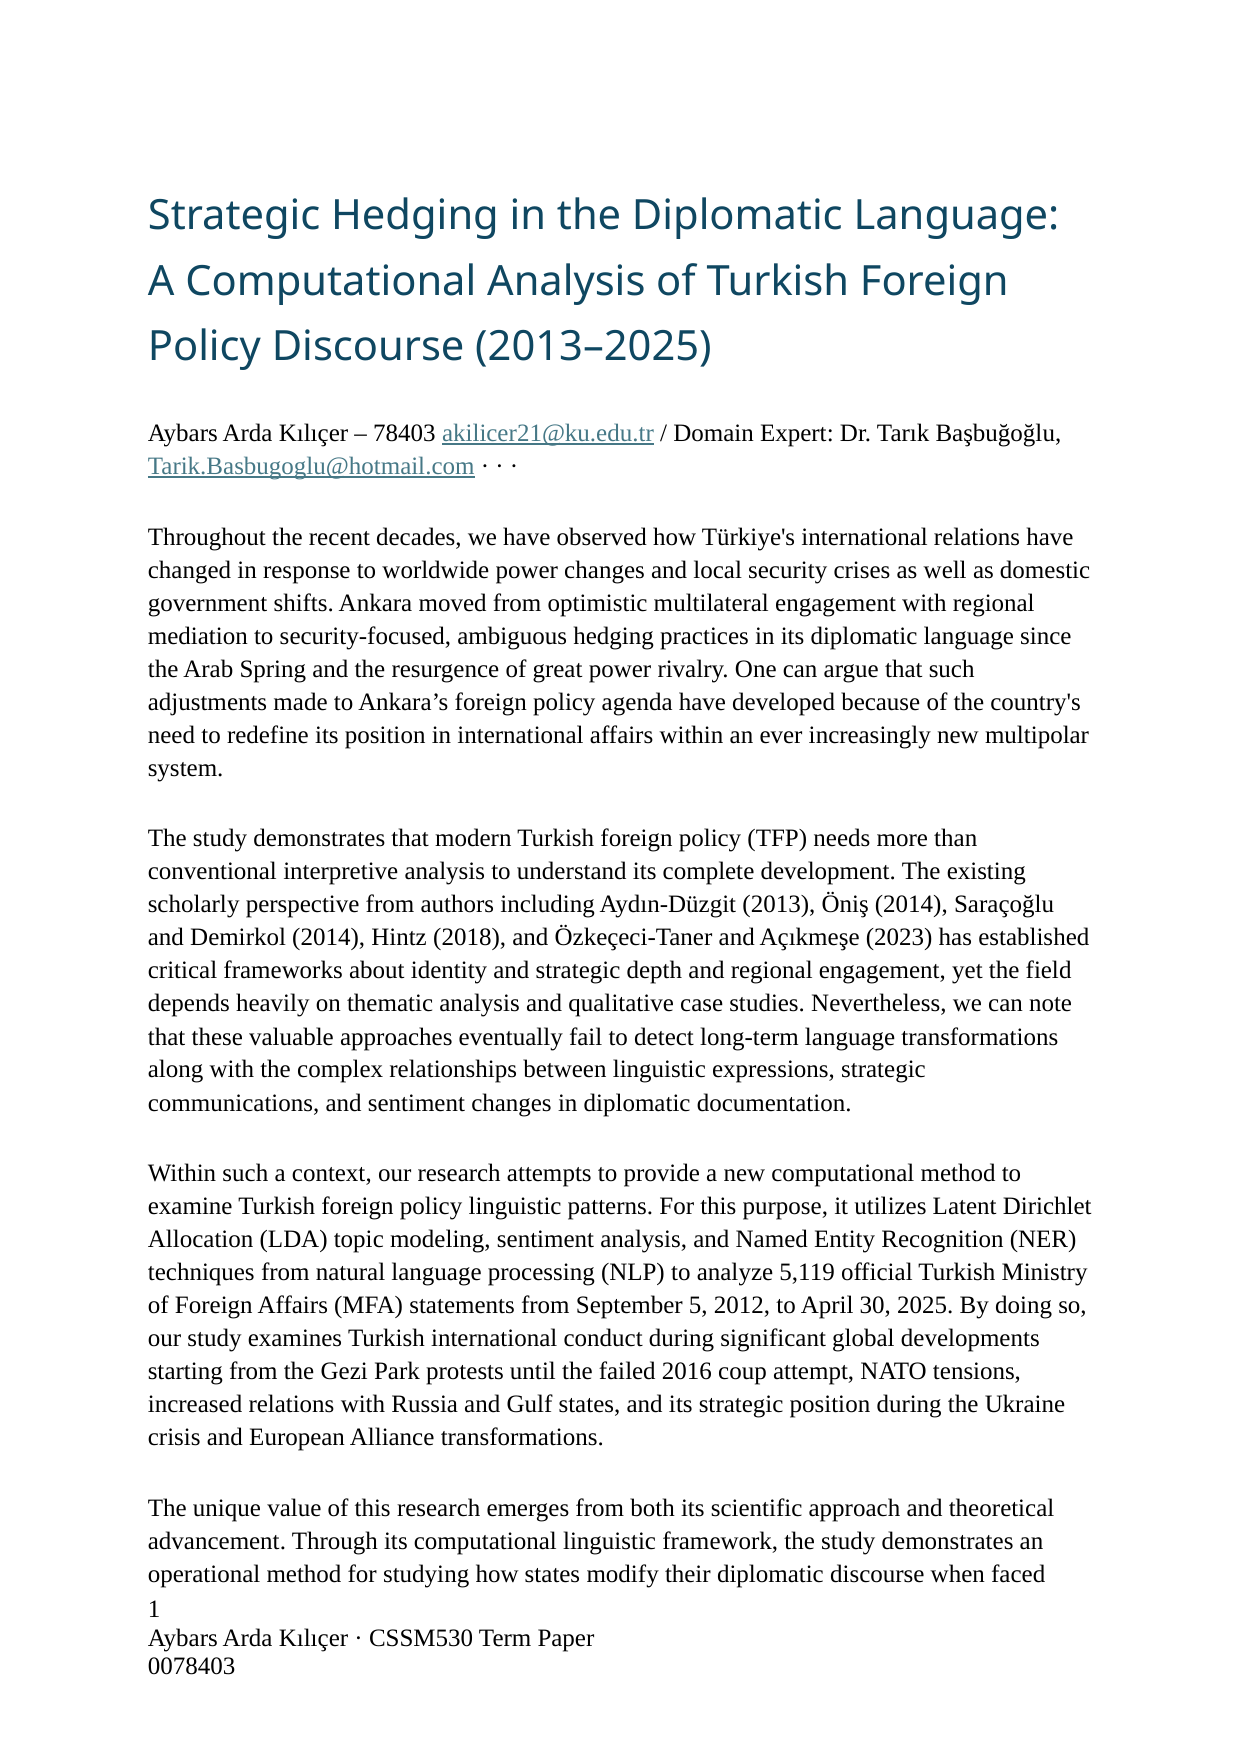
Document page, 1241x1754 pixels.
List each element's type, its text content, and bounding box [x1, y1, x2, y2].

text Aybars Arda Kılıçer – 78403 akilicer21@ku.edu.tr / Domain Expert: Dr. Tarık Başbuğoğlu, Tarik.Basbugoglu@hotmail.com · · · [148, 418, 1093, 480]
text The study demonstrates that modern Turkish foreign policy (TFP) needs more than conventional interpretive analysis to understand its complete development. The existing scholarly perspective from authors including Aydın-Düzgit (2013), Öniş (2014), Saraçoğlu and Demirkol (2014), Hintz (2018), and Özkeçeci-Taner and Açıkmeşe (2023) has established critical frameworks about identity and strategic depth and regional engagement, yet the field depends heavily on thematic analysis and qualitative case studies. Nevertheless, we can note that these valuable approaches eventually fail to detect long-term language transformations along with the complex relationships between linguistic expressions, strategic communications, and sentiment changes in diplomatic documentation. [148, 823, 1093, 1116]
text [148, 1493, 1093, 1588]
text Within such a context, our research attempts to provide a new computational method to examine Turkish foreign policy linguistic patterns. For this purpose, it utilizes Latent Dirichlet Allocation (LDA) topic modeling, sentiment analysis, and Named Entity Recognition (NER) techniques from natural language processing (NLP) to analyze 5,119 official Turkish Ministry of Foreign Affairs (MFA) statements from September 5, 2012, to April 30, 2025. By doing so, our study examines Turkish international conduct during significant global developments starting from the Gezi Park protests until the failed 2016 coup attempt, NATO tensions, increased relations with Russia and Gulf states, and its strategic position during the Ukraine crisis and European Alliance transformations. [148, 1158, 1093, 1451]
subtitle Strategic Hedging in the Diplomatic Language: A Computational Analysis of Turkish Foreign Policy Discourse (2013–2025) [148, 185, 1093, 372]
text Throughout the recent decades, we have observed how Türkiye's international relations have changed in response to worldwide power changes and local security crises as well as domestic government shifts. Ankara moved from optimistic multilateral engagement with regional mediation to security-focused, ambiguous hedging practices in its diplomatic language since the Arab Spring and the resurgence of great power rivalry. One can argue that such adjustments made to Ankara’s foreign policy agenda have developed because of the country's need to redefine its position in international affairs within an ever increasingly new multipolar system. [148, 522, 1093, 782]
